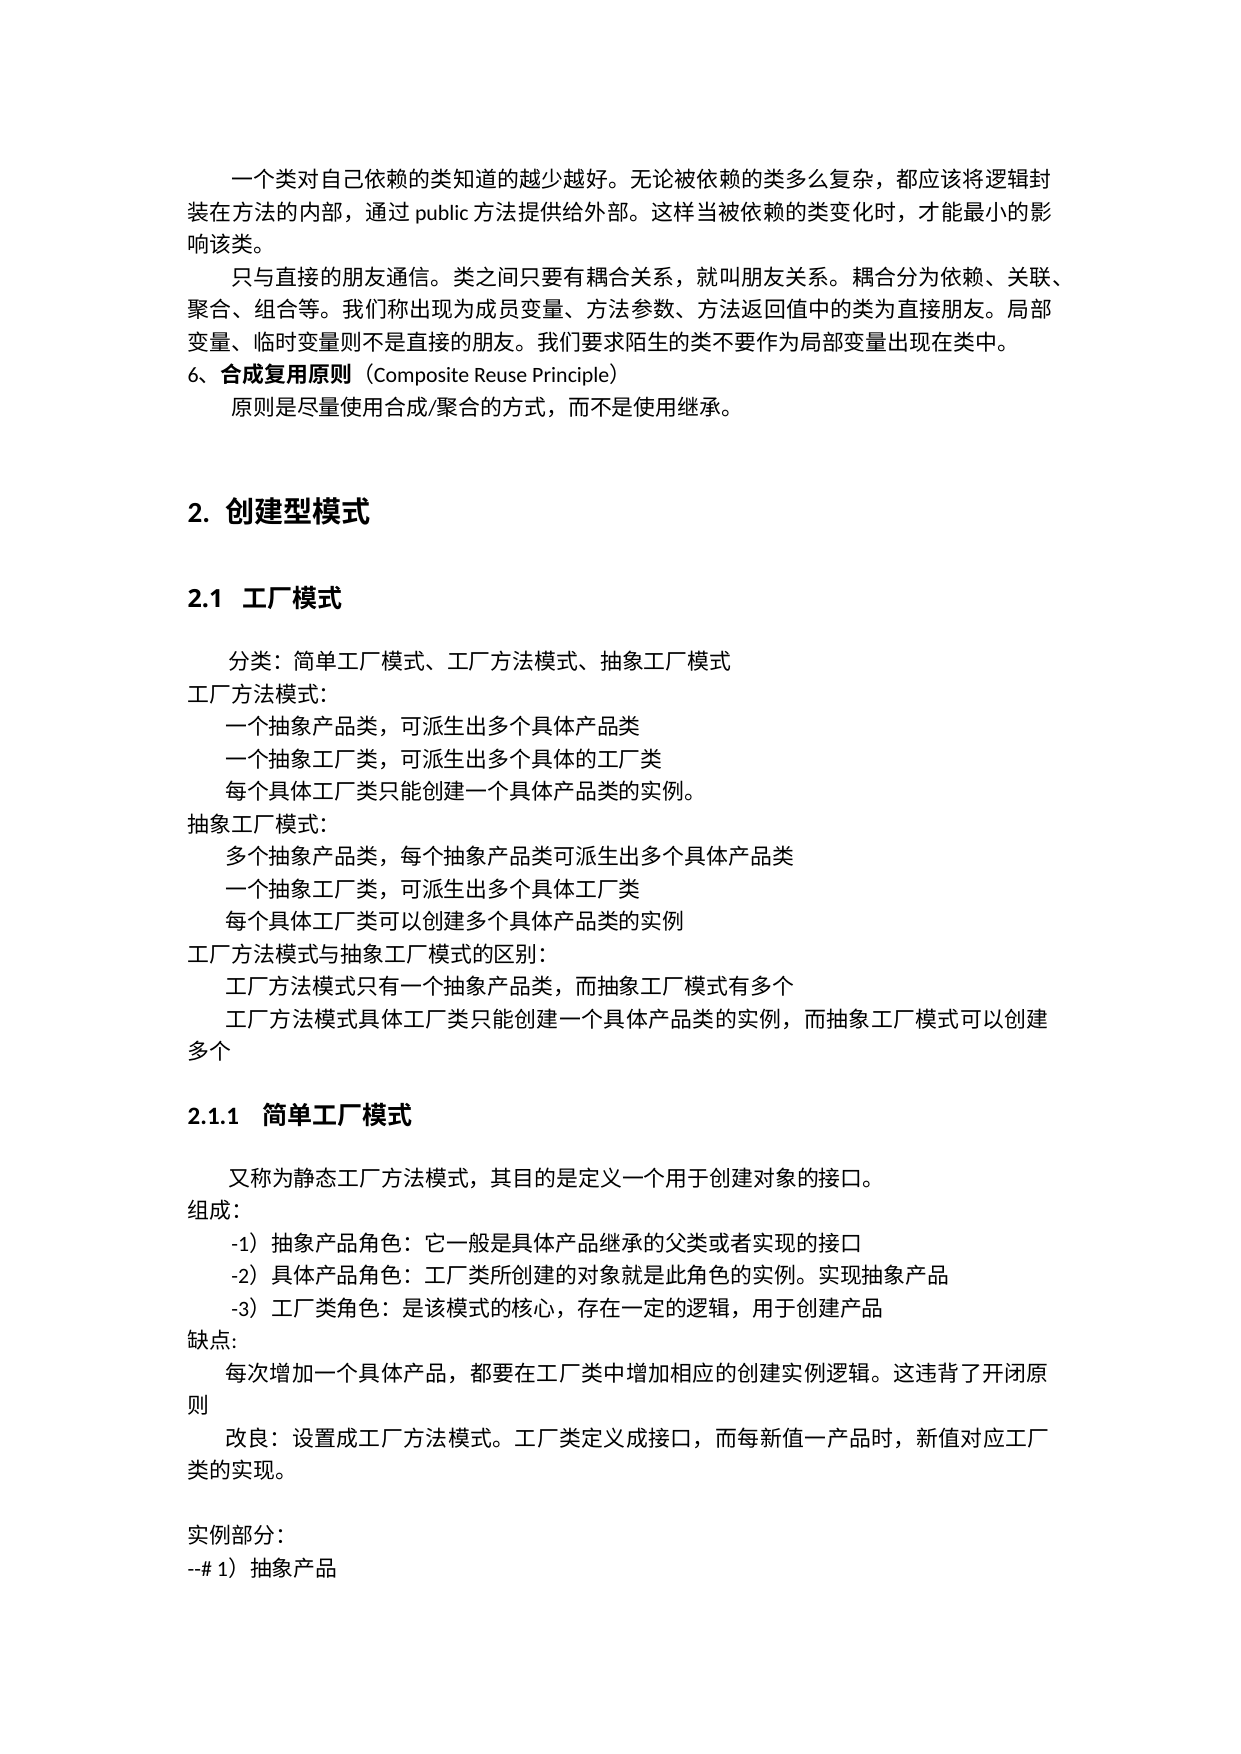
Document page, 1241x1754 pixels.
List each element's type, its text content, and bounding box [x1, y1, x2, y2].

subtitle 工厂模式 [187, 564, 1053, 629]
list 每个具体工厂类只能创建一个具体产品类的实例。 [225, 774, 1053, 806]
text 原则是尽量使用合成/聚合的方式，而不是使用继承。 [187, 389, 1053, 422]
text 工厂方法模式只有一个抽象产品类，而抽象工厂模式有多个 [187, 969, 1053, 1001]
subtitle 简单工厂模式 [187, 1081, 1053, 1146]
text 改良：设置成工厂方法模式。工厂类定义成接口，而每新值一产品时，新值对应工厂类的实现。 [187, 1421, 1053, 1486]
text --# 1）抽象产品 [187, 1551, 1053, 1583]
text 又称为静态工厂方法模式，其目的是定义一个用于创建对象的接口。 [187, 1161, 1053, 1193]
subtitle 创建型模式 [187, 477, 1053, 542]
text 6、合成复用原则（Composite Reuse Principle） [187, 357, 1053, 389]
list 一个抽象工厂类，可派生出多个具体的工厂类 [225, 741, 1053, 774]
text -1）抽象产品角色：它一般是具体产品继承的父类或者实现的接口 [187, 1226, 1053, 1258]
text 多个抽象产品类，每个抽象产品类可派生出多个具体产品类 [225, 839, 1053, 871]
text 缺点: [187, 1323, 1053, 1356]
text 工厂方法模式具体工厂类只能创建一个具体产品类的实例，而抽象工厂模式可以创建多个 [187, 1001, 1053, 1066]
text 抽象工厂模式： [187, 806, 1053, 839]
list 一个抽象产品类，可派生出多个具体产品类 [225, 709, 1053, 741]
text 每次增加一个具体产品，都要在工厂类中增加相应的创建实例逻辑。这违背了开闭原则 [187, 1356, 1053, 1421]
text 实例部分： [187, 1518, 1053, 1551]
text 组成： [187, 1193, 1053, 1226]
text 工厂方法模式： [187, 676, 1053, 709]
text 一个抽象工厂类，可派生出多个具体工厂类 [225, 871, 1053, 904]
text 工厂方法模式与抽象工厂模式的区别： [187, 936, 1053, 969]
text 每个具体工厂类可以创建多个具体产品类的实例 [225, 904, 1053, 936]
text 一个类对自己依赖的类知道的越少越好。无论被依赖的类多么复杂，都应该将逻辑封装在方法的内部，通过public方法提供给外部。这样当被依赖的类变化时，才能最小的影响该类。 [187, 162, 1053, 259]
text 分类：简单工厂模式、工厂方法模式、抽象工厂模式 [187, 644, 1053, 676]
text 只与直接的朋友通信。类之间只要有耦合关系，就叫朋友关系。耦合分为依赖、关联、聚合、组合等。我们称出现为成员变量、方法参数、方法返回值中的类为直接朋友。局部变量、临时变量则不是直接的朋友。我们要求陌生的类不要作为局部变量出现在类中。 [187, 259, 1053, 357]
text -3）工厂类角色：是该模式的核心，存在一定的逻辑，用于创建产品 [187, 1291, 1053, 1323]
text -2）具体产品角色：工厂类所创建的对象就是此角色的实例。实现抽象产品 [187, 1258, 1053, 1291]
